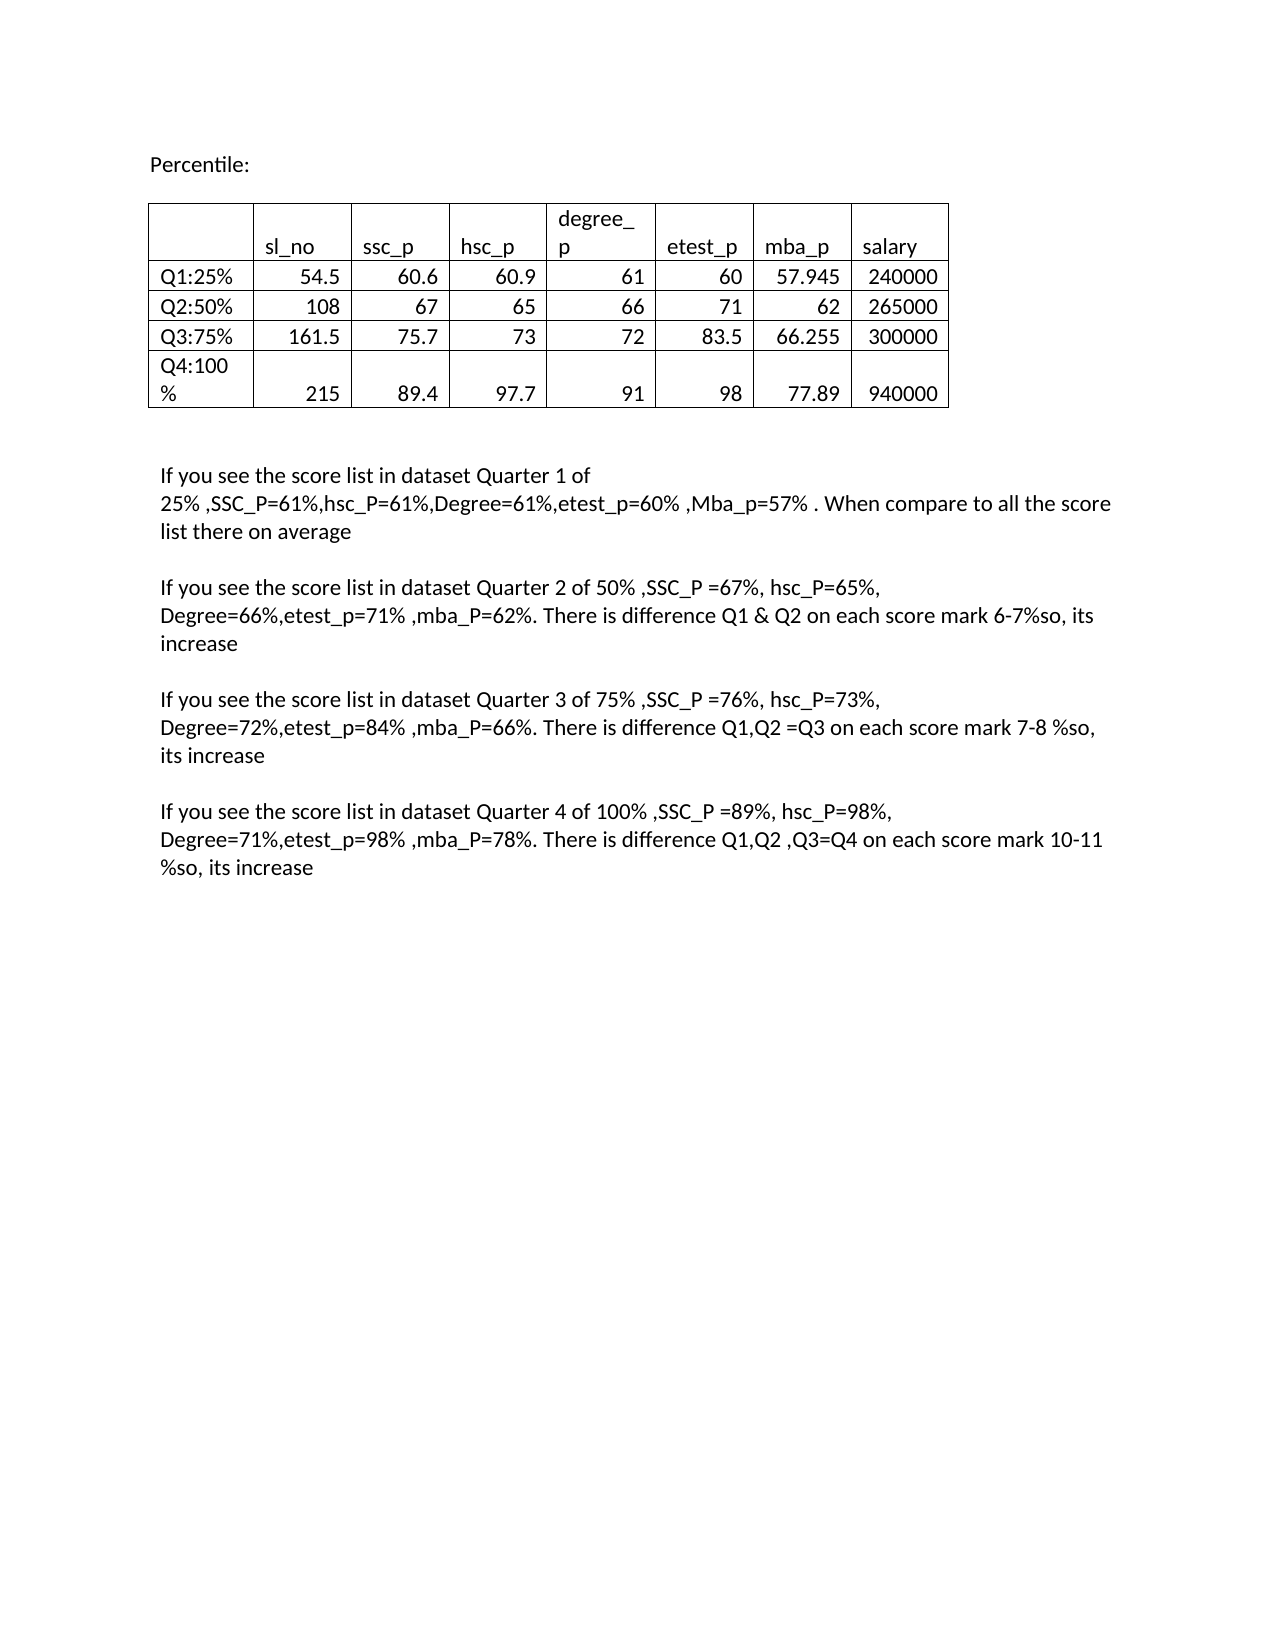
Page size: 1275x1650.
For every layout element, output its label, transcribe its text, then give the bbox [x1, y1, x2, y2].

table_cell Q2:50% [149, 291, 253, 320]
table_cell 67 [352, 291, 449, 320]
text Percentile: [150, 150, 1125, 178]
table_header salary [852, 204, 948, 260]
table_cell 98 [656, 351, 753, 407]
table_header hsc_p [450, 204, 546, 260]
table_cell 300000 [852, 321, 948, 350]
table_cell 66 [547, 291, 655, 320]
table_cell 77.89 [754, 351, 851, 407]
table_cell 57.945 [754, 261, 851, 290]
table_cell 61 [547, 261, 655, 290]
table_header mba_p [754, 204, 851, 260]
table_cell Q4:100% [149, 351, 253, 407]
table_cell 940000 [852, 351, 948, 407]
table_cell 66.255 [754, 321, 851, 350]
table_cell If you see the score list in dataset Quarter 4 of 100% ,SSC_P =89%, hsc_P=98%, Degree=71%,etest_p=98% ,mba_P=78%. There is difference Q1,Q2 ,Q3=Q4 on each score mark 10-11 %so, its increase [149, 798, 1126, 882]
table_cell 65 [450, 291, 546, 320]
table_cell If you see the score list in dataset Quarter 2 of 50% ,SSC_P =67%, hsc_P=65%, Degree=66%,etest_p=71% ,mba_P=62%. There is difference Q1 & Q2 on each score mark 6-7%so, its increase [149, 573, 1126, 685]
table_cell 54.5 [254, 261, 351, 290]
table_header [149, 204, 253, 260]
table_cell Q1:25% [149, 261, 253, 290]
table_cell 215 [254, 351, 351, 407]
table_cell 240000 [852, 261, 948, 290]
table_cell 91 [547, 351, 655, 407]
table_cell 71 [656, 291, 753, 320]
table_cell 75.7 [352, 321, 449, 350]
table_cell 60.9 [450, 261, 546, 290]
table_cell 265000 [852, 291, 948, 320]
table_cell 83.5 [656, 321, 753, 350]
table_cell 161.5 [254, 321, 351, 350]
table_cell 60 [656, 261, 753, 290]
table_header If you see the score list in dataset Quarter 1 of 25% ,SSC_P=61%,hsc_P=61%,Degree=61%,etest_p=60% ,Mba_p=57% . When compare to all the score list there on average [149, 461, 1126, 573]
table_cell 73 [450, 321, 546, 350]
table_header sl_no [254, 204, 351, 260]
table_cell 89.4 [352, 351, 449, 407]
table_header degree_p [547, 204, 655, 260]
table_cell 108 [254, 291, 351, 320]
table_cell 60.6 [352, 261, 449, 290]
table_header etest_p [656, 204, 753, 260]
table_cell Q3:75% [149, 321, 253, 350]
table_cell 97.7 [450, 351, 546, 407]
table_header ssc_p [352, 204, 449, 260]
table_cell 62 [754, 291, 851, 320]
table_cell If you see the score list in dataset Quarter 3 of 75% ,SSC_P =76%, hsc_P=73%, Degree=72%,etest_p=84% ,mba_P=66%. There is difference Q1,Q2 =Q3 on each score mark 7-8 %so, its increase [149, 685, 1126, 797]
table_cell 72 [547, 321, 655, 350]
